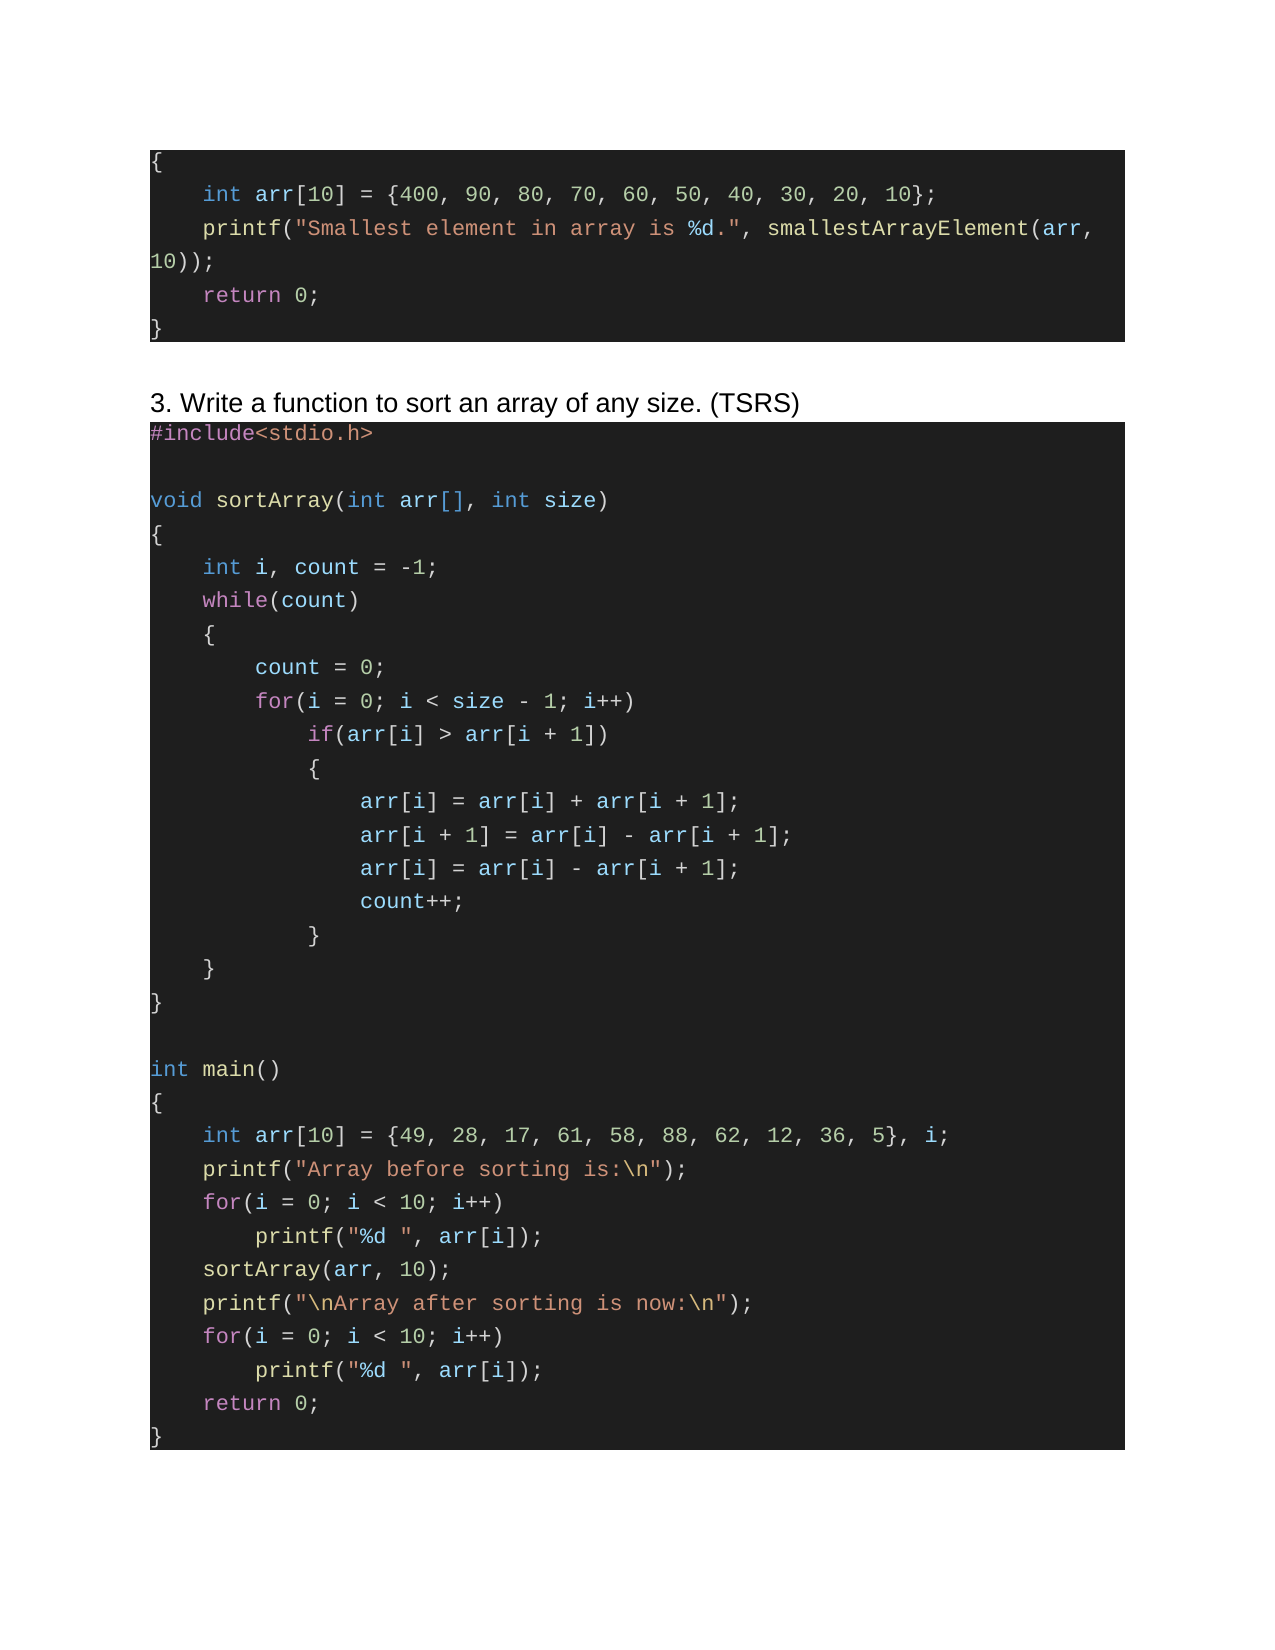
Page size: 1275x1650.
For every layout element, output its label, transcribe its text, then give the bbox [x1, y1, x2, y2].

text { [150, 150, 1125, 175]
text count = 0; [150, 657, 1125, 681]
text count++; [150, 891, 1125, 915]
text } [150, 317, 1125, 342]
text 3. Write a function to sort an array of any size. (TSRS) [150, 387, 1125, 418]
text int i, count = -1; [150, 556, 1125, 581]
text return 0; [150, 284, 1125, 308]
text int main() [150, 1058, 1125, 1083]
text } [150, 1426, 1125, 1450]
text return 0; [150, 1392, 1125, 1417]
text int arr[10] = {400, 90, 80, 70, 60, 50, 40, 30, 20, 10}; [150, 183, 1125, 208]
text printf("Array before sorting is:\n"); [150, 1158, 1125, 1183]
text for(i = 0; i < 10; i++) [150, 1192, 1125, 1216]
text } [150, 991, 1125, 1016]
text { [150, 623, 1125, 648]
text } [150, 924, 1125, 949]
text printf("%d ", arr[i]); [150, 1225, 1125, 1250]
text printf("\nArray after sorting is now:\n"); [150, 1292, 1125, 1317]
text for(i = 0; i < size - 1; i++) [150, 690, 1125, 715]
text #include<stdio.h> [150, 422, 1125, 447]
text { [150, 523, 1125, 548]
text sortArray(arr, 10); [150, 1258, 1125, 1283]
text arr[i + 1] = arr[i] - arr[i + 1]; [150, 824, 1125, 848]
text { [150, 1091, 1125, 1116]
text for(i = 0; i < 10; i++) [150, 1325, 1125, 1350]
text arr[i] = arr[i] - arr[i + 1]; [150, 857, 1125, 882]
text void sortArray(int arr[], int size) [150, 489, 1125, 514]
text int arr[10] = {49, 28, 17, 61, 58, 88, 62, 12, 36, 5}, i; [150, 1125, 1125, 1149]
text { [150, 757, 1125, 782]
text if(arr[i] > arr[i + 1]) [150, 723, 1125, 748]
text while(count) [150, 590, 1125, 614]
text printf("Smallest element in array is %d.", smallestArrayElement(arr, 10)); [150, 217, 1125, 275]
text } [150, 957, 1125, 982]
text arr[i] = arr[i] + arr[i + 1]; [150, 790, 1125, 815]
text printf("%d ", arr[i]); [150, 1359, 1125, 1383]
